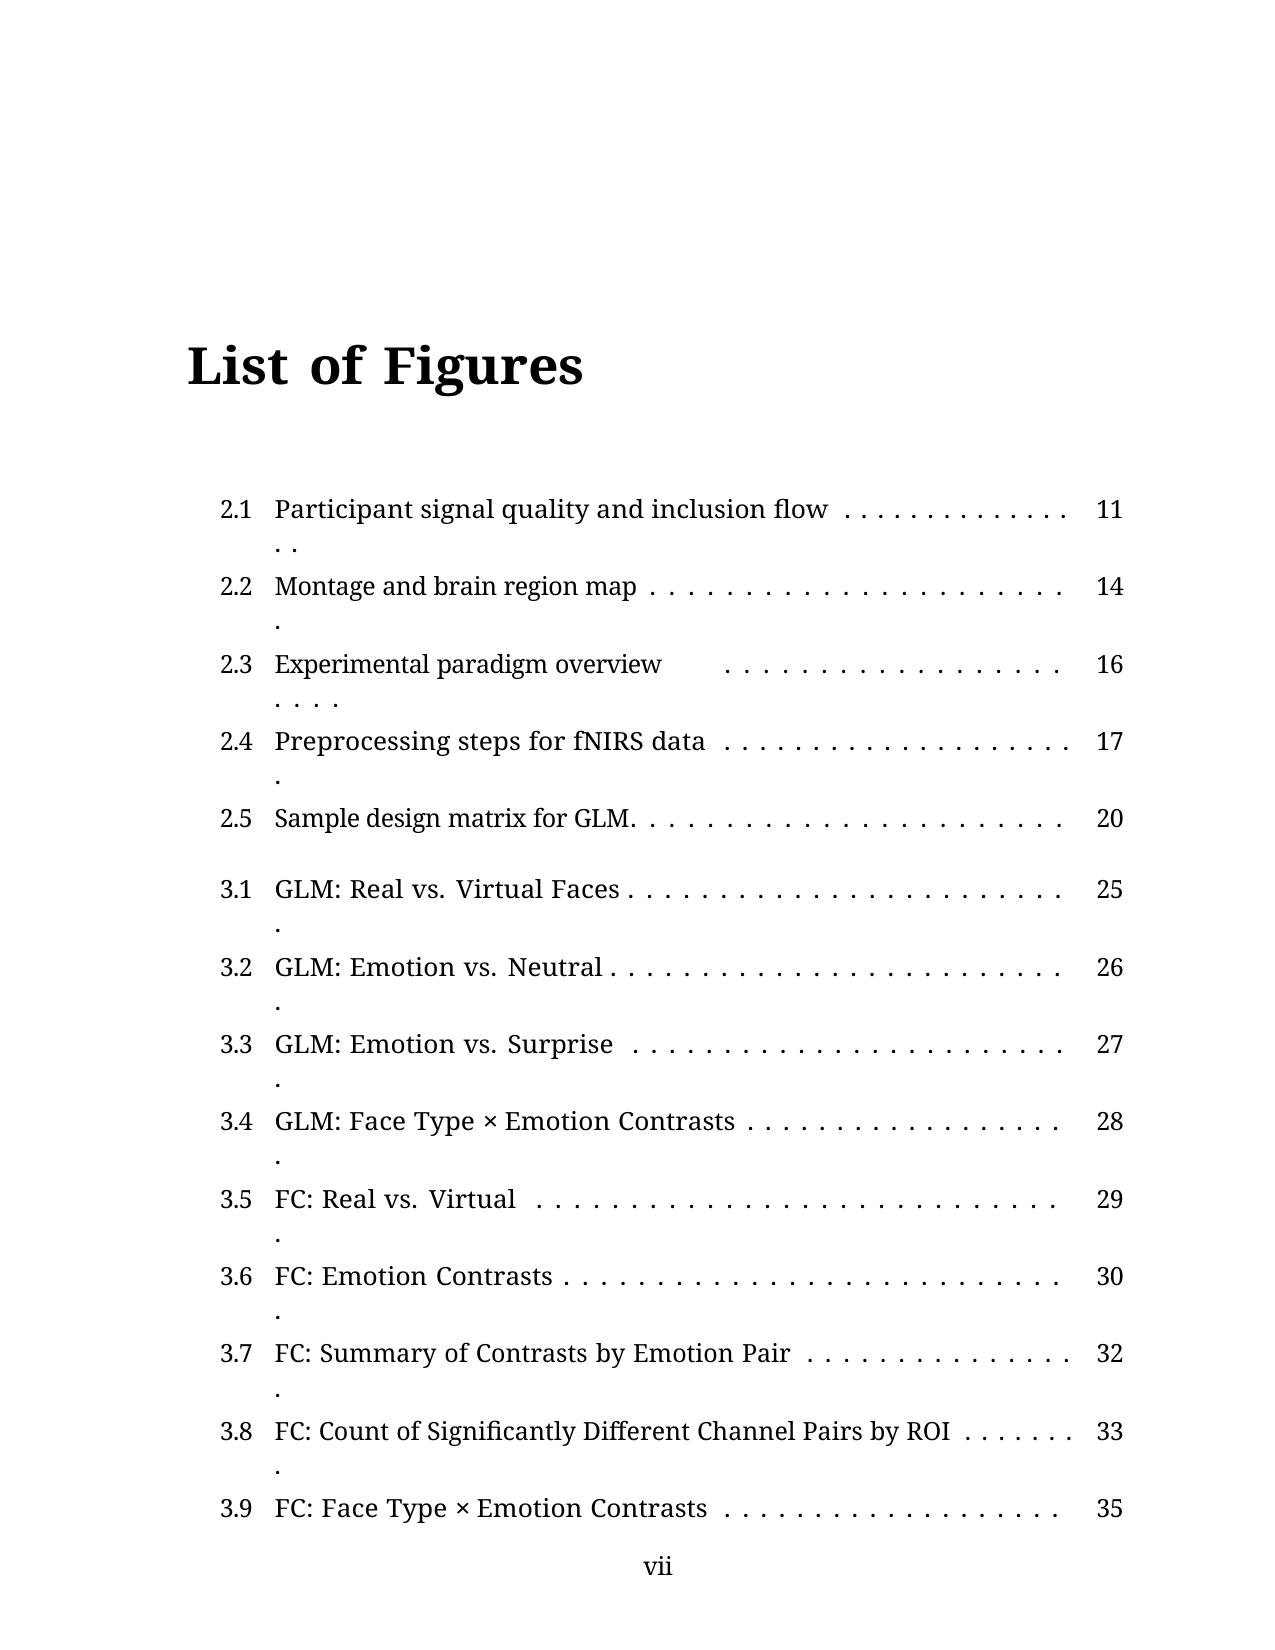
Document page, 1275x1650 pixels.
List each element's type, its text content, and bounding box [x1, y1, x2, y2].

table_cell GLM: Face Type × Emotion Contrasts . . . . . . . . . . . . . . . . . . . [274, 1095, 1084, 1172]
table_cell 35 [1084, 1482, 1131, 1532]
table_cell GLM: Emotion vs. Neutral . . . . . . . . . . . . . . . . . . . . . . . . . . [274, 940, 1084, 1017]
table_cell 3.1 [220, 852, 274, 940]
table_cell FC: Count of Significantly Different Channel Pairs by ROI . . . . . . . . [274, 1404, 1084, 1482]
table_cell 28 [1084, 1095, 1131, 1172]
table_cell 33 [1084, 1404, 1131, 1482]
table_cell 16 [1084, 637, 1131, 714]
table_cell Preprocessing steps for fNIRS data . . . . . . . . . . . . . . . . . . . . . [274, 715, 1084, 792]
table_cell FC: Summary of Contrasts by Emotion Pair . . . . . . . . . . . . . . . . [274, 1327, 1084, 1404]
table_cell 14 [1084, 560, 1131, 637]
table_cell 3.5 [220, 1172, 274, 1249]
table_cell FC: Real vs. Virtual . . . . . . . . . . . . . . . . . . . . . . . . . . . . . [274, 1172, 1084, 1249]
table_cell 3.4 [220, 1095, 274, 1172]
table_cell 29 [1084, 1172, 1131, 1249]
table_cell 2.3 [220, 637, 274, 714]
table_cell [274, 1482, 1084, 1532]
table_cell GLM: Real vs. Virtual Faces . . . . . . . . . . . . . . . . . . . . . . . . . [274, 852, 1084, 940]
table_cell 3.2 [220, 940, 274, 1017]
table_cell 2.2 [220, 560, 274, 637]
table_cell 27 [1084, 1017, 1131, 1095]
table_cell 2.4 [220, 715, 274, 792]
table_cell 20 [1084, 792, 1131, 852]
table_cell 17 [1084, 715, 1131, 792]
table_cell 3.6 [220, 1250, 274, 1327]
text List of Figures [187, 330, 1262, 399]
table_cell 2.5 [220, 792, 274, 852]
table_cell Experimental paradigm overview . . . . . . . . . . . . . . . . . . . . . . [274, 637, 1084, 714]
table_header Participant signal quality and inclusion flow . . . . . . . . . . . . . . . . [274, 490, 1084, 560]
table_cell FC: Emotion Contrasts . . . . . . . . . . . . . . . . . . . . . . . . . . . . [274, 1250, 1084, 1327]
table_cell 3.9 [220, 1482, 274, 1532]
table_cell 3.8 [220, 1404, 274, 1482]
table_cell 30 [1084, 1250, 1131, 1327]
table_cell 32 [1084, 1327, 1131, 1404]
table_cell 25 [1084, 852, 1131, 940]
table_cell Montage and brain region map . . . . . . . . . . . . . . . . . . . . . . . [274, 560, 1084, 637]
table_cell GLM: Emotion vs. Surprise . . . . . . . . . . . . . . . . . . . . . . . . . [274, 1017, 1084, 1095]
table_header 2.1 [220, 490, 274, 560]
table_header 11 [1084, 490, 1131, 560]
table_cell Sample design matrix for GLM . . . . . . . . . . . . . . . . . . . . . . . [274, 792, 1084, 852]
table_cell 3.7 [220, 1327, 274, 1404]
table_cell 3.3 [220, 1017, 274, 1095]
table_cell 26 [1084, 940, 1131, 1017]
